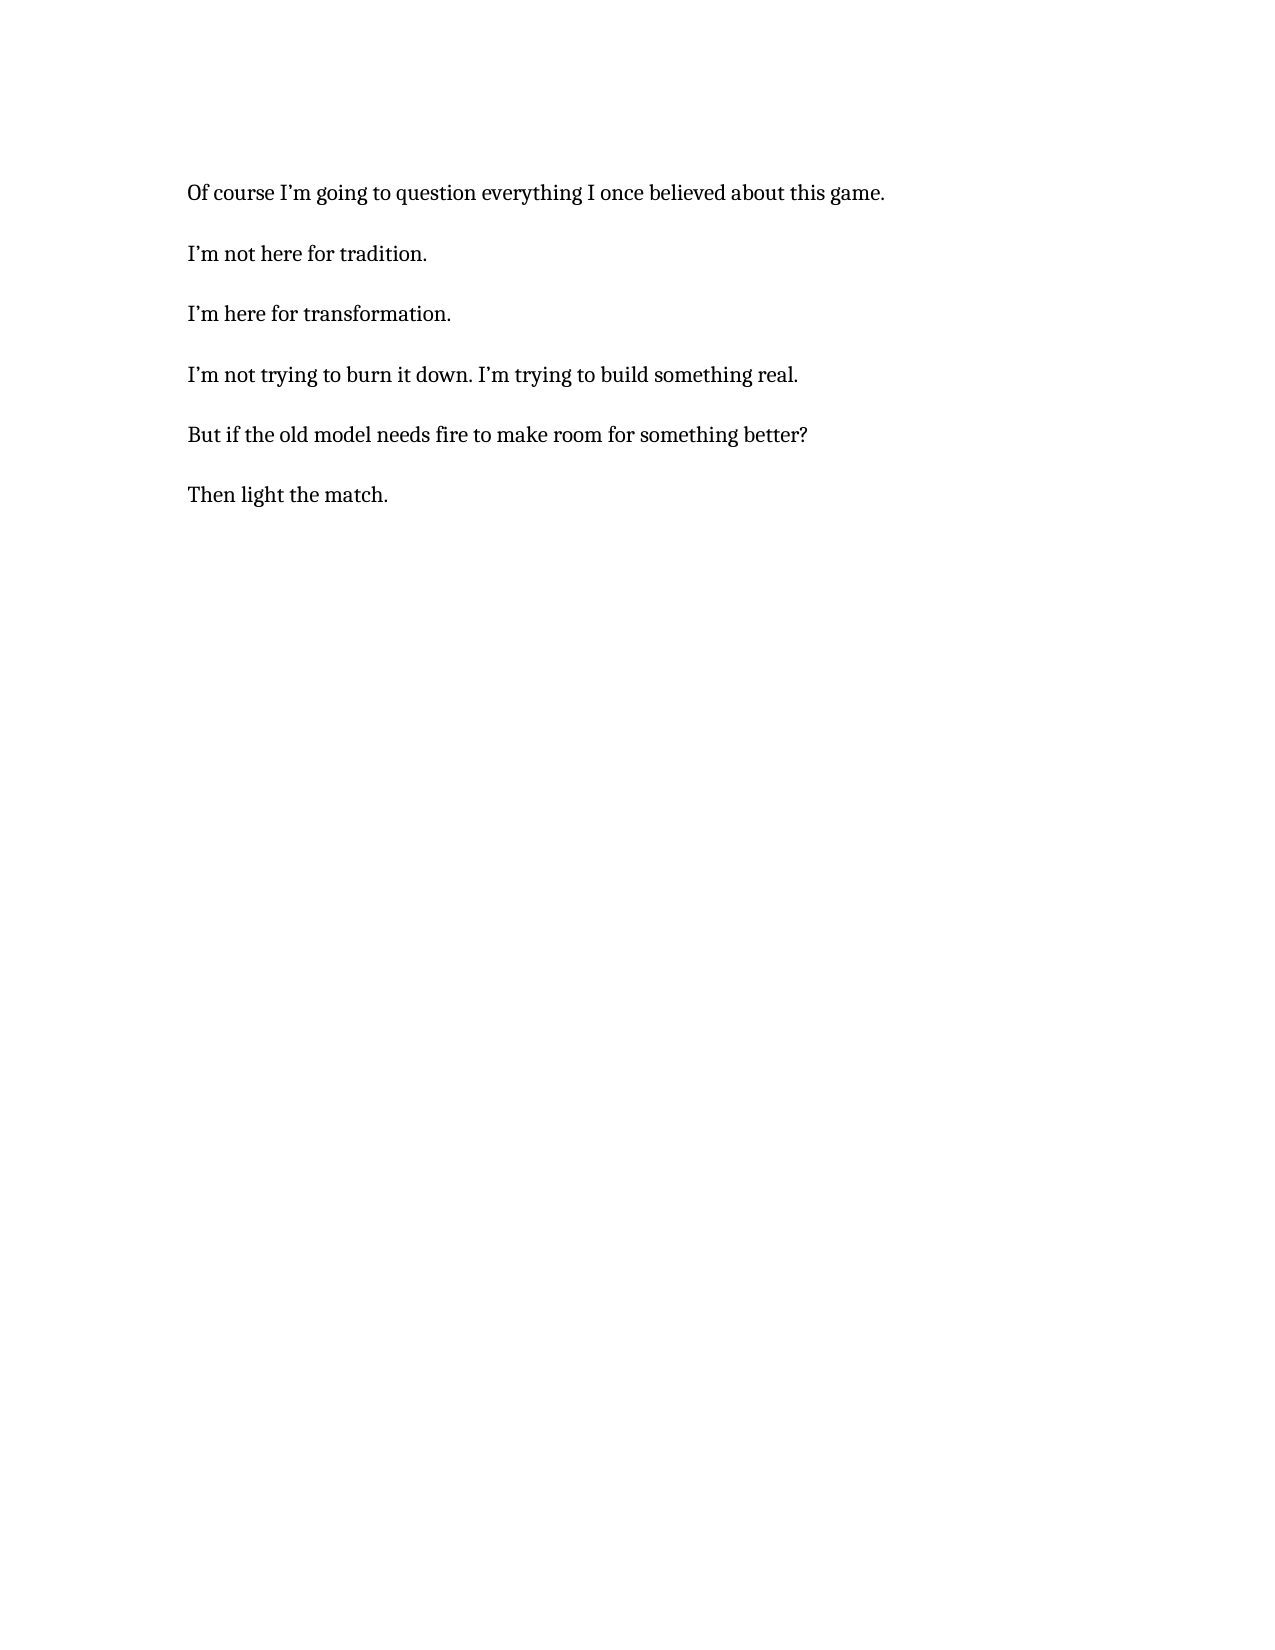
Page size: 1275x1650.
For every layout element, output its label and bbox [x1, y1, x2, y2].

text [187, 150, 1087, 509]
